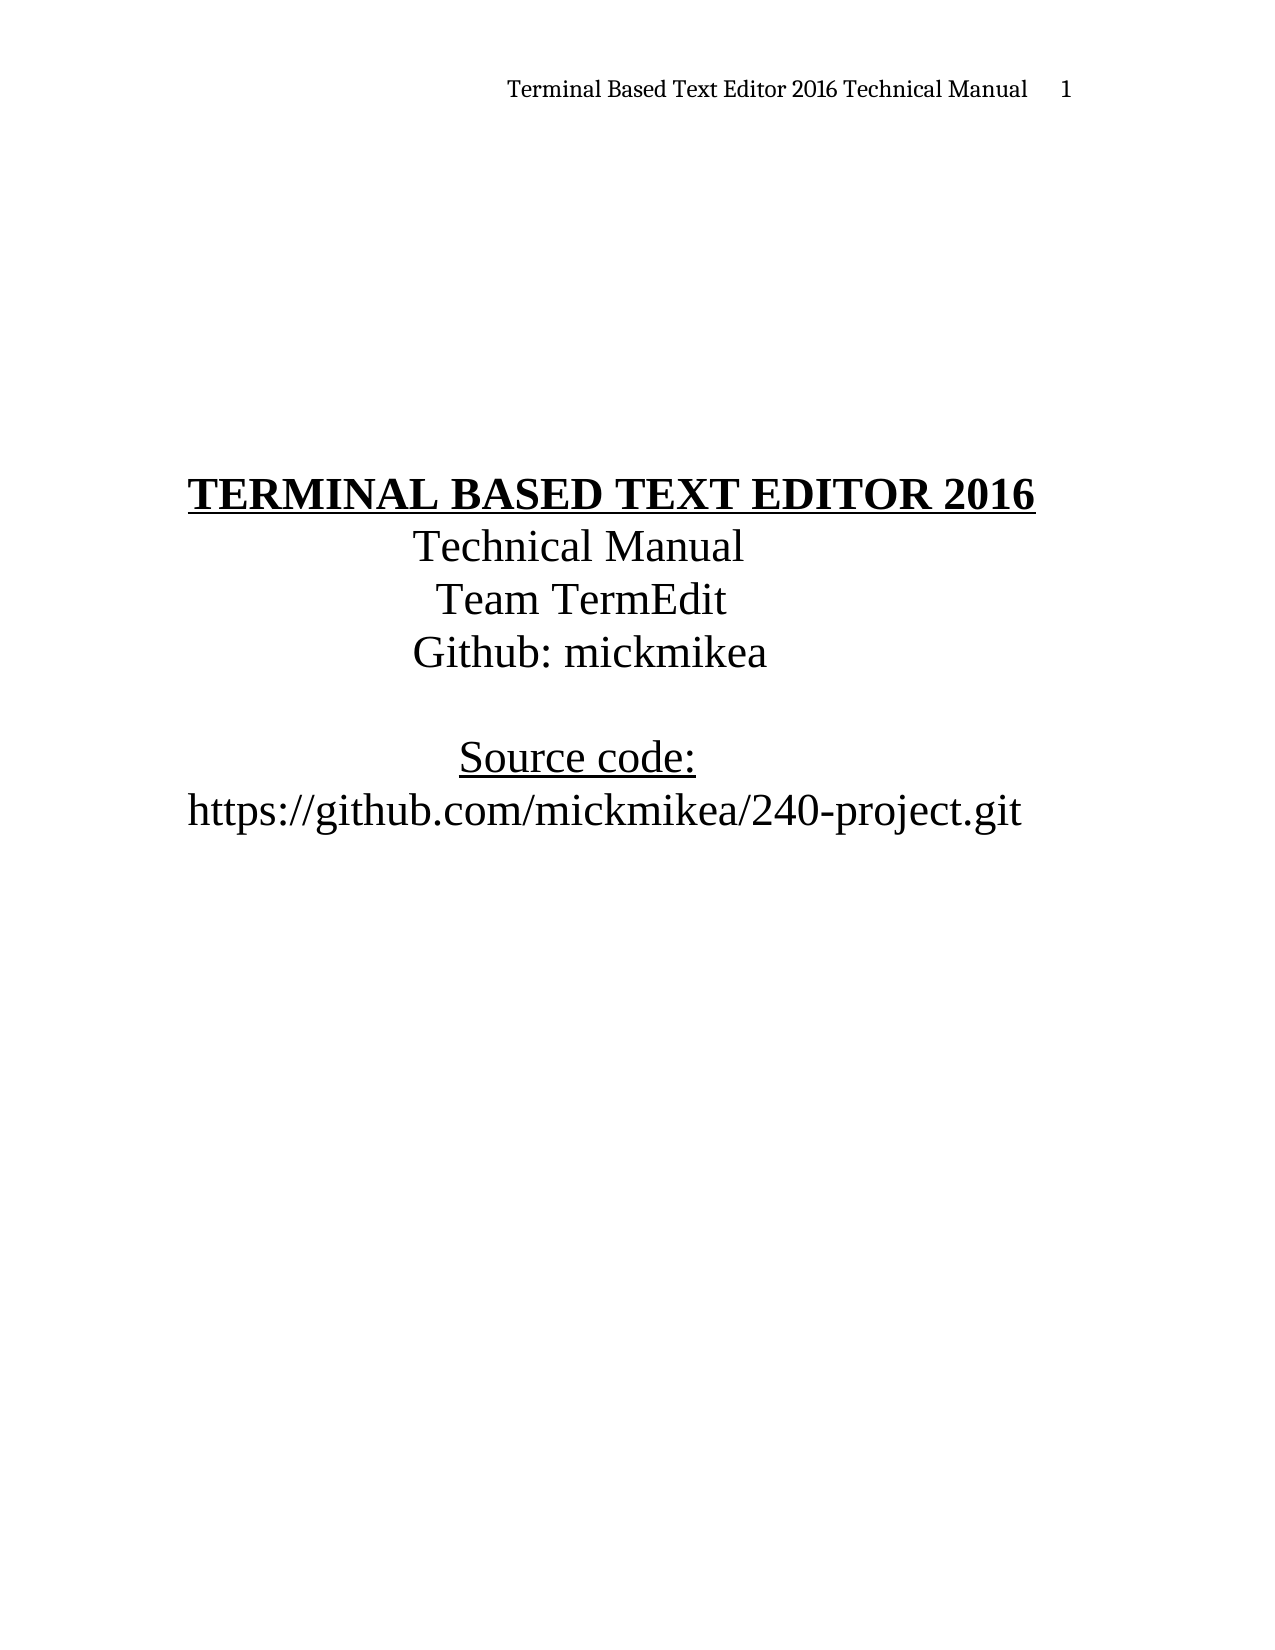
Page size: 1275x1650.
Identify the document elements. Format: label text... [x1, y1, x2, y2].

text Technical Manual [187, 519, 1125, 572]
text Source code: [187, 730, 1125, 782]
text https://github.com/mickmikea/240-project.git [187, 782, 1125, 835]
text Github: mickmikea [187, 624, 1125, 677]
text TERMINAL BASED TEXT EDITOR 2016 [187, 466, 1125, 519]
text Team TermEdit [187, 572, 1125, 624]
